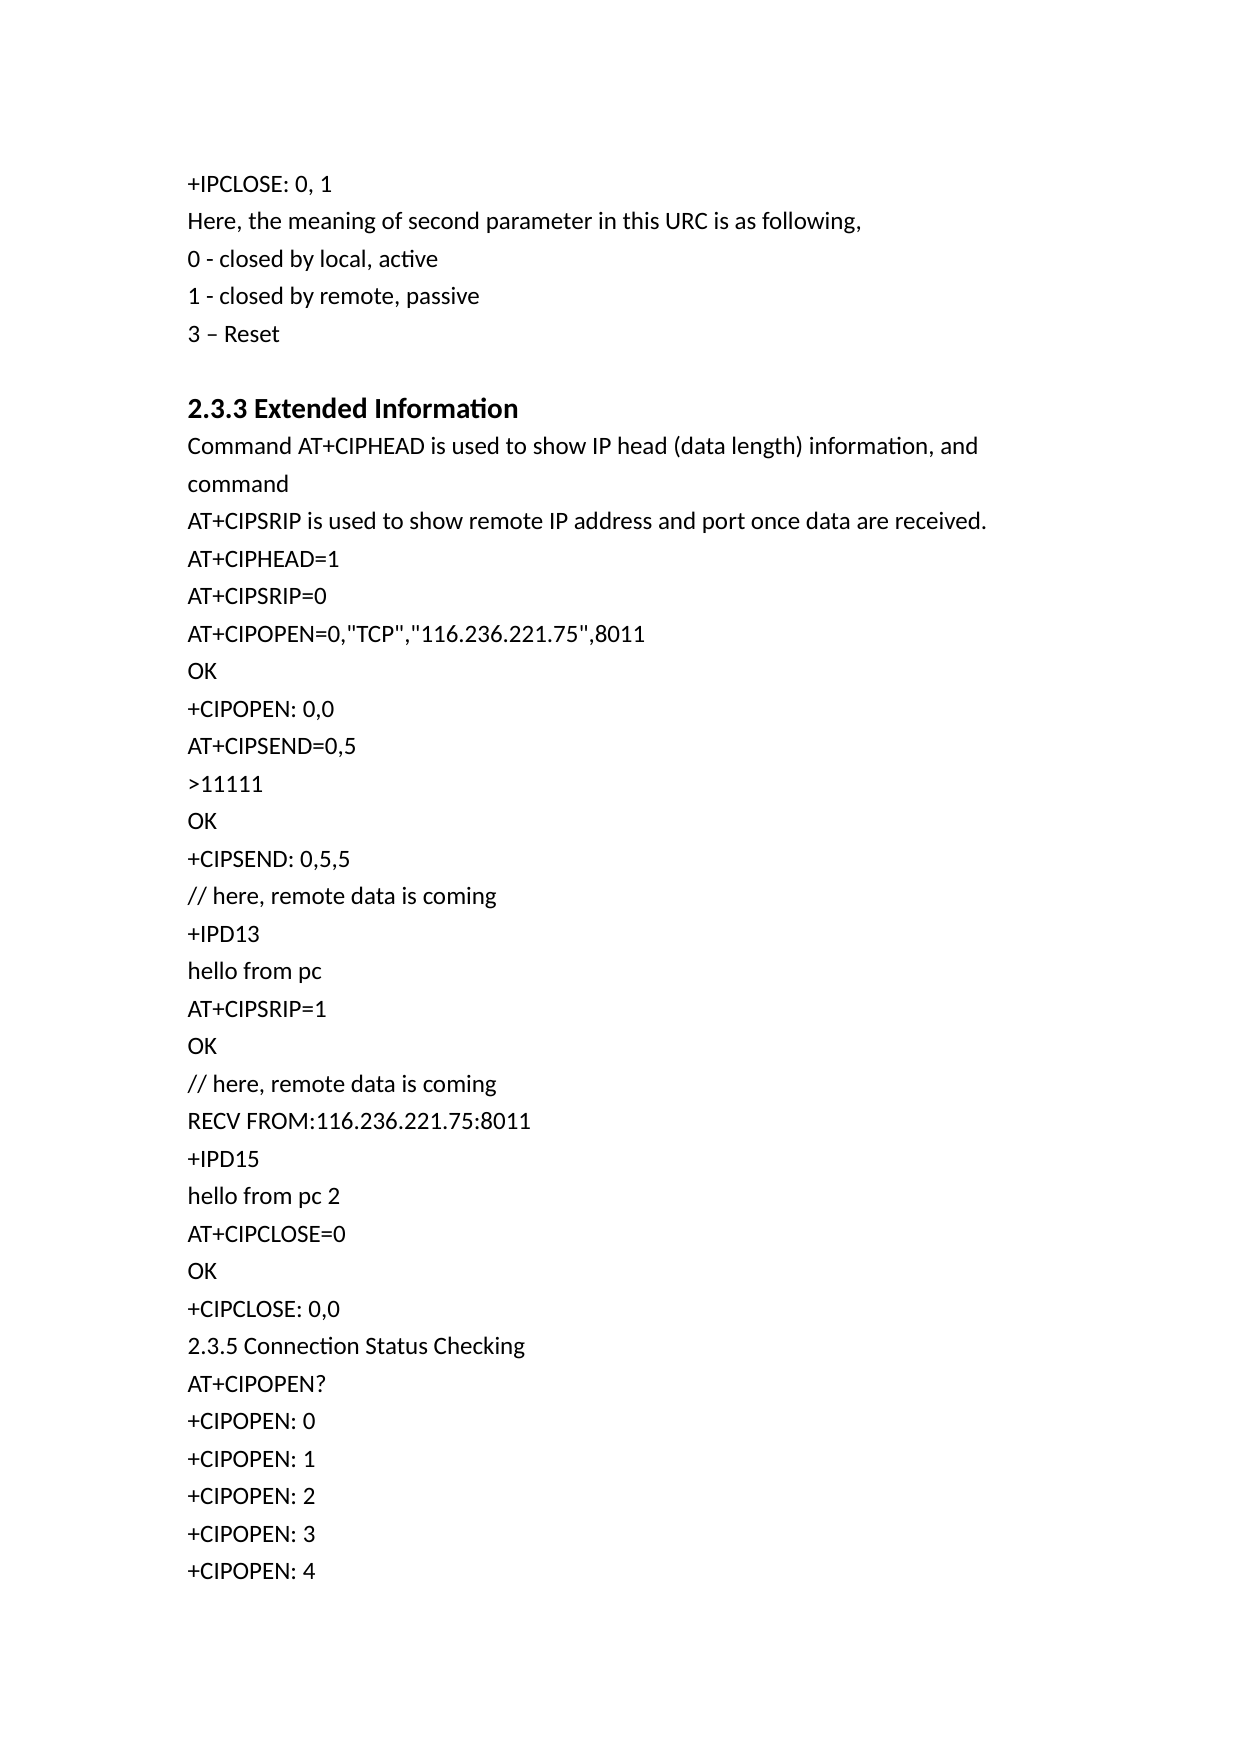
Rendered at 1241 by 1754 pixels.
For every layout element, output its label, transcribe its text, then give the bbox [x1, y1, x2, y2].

text OK [187, 1252, 1053, 1289]
text AT+CIPOPEN=0,"TCP","116.236.221.75",8011 [187, 614, 1053, 652]
text 0 - closed by local, active [187, 239, 1053, 277]
text >11111 [187, 764, 1053, 802]
text +CIPOPEN: 0 [187, 1402, 1053, 1439]
text +CIPSEND: 0,5,5 [187, 839, 1053, 877]
text AT+CIPSRIP=0 [187, 577, 1053, 614]
text +CIPOPEN: 0,0 [187, 689, 1053, 727]
text AT+CIPOPEN? [187, 1364, 1053, 1402]
text +CIPCLOSE: 0,0 [187, 1289, 1053, 1327]
text AT+CIPHEAD=1 [187, 539, 1053, 577]
text AT+CIPSRIP is used to show remote IP address and port once data are received. [187, 502, 1053, 539]
text 2.3.5 Connection Status Checking [187, 1327, 1053, 1364]
text Command AT+CIPHEAD is used to show IP head (data length) information, and command [187, 427, 1053, 502]
text 3 – Reset [187, 314, 1053, 352]
text +IPCLOSE: 0, 1 [187, 164, 1053, 202]
text Here, the meaning of second parameter in this URC is as following, [187, 202, 1053, 239]
text // here, remote data is coming [187, 877, 1053, 914]
text +IPD15 [187, 1139, 1053, 1177]
text 1 - closed by remote, passive [187, 277, 1053, 314]
text +CIPOPEN: 1 [187, 1439, 1053, 1477]
text +CIPOPEN: 4 [187, 1552, 1053, 1589]
text AT+CIPSEND=0,5 [187, 727, 1053, 764]
text hello from pc [187, 952, 1053, 989]
text OK [187, 1027, 1053, 1064]
text RECV FROM:116.236.221.75:8011 [187, 1102, 1053, 1139]
text // here, remote data is coming [187, 1064, 1053, 1102]
text +CIPOPEN: 3 [187, 1514, 1053, 1552]
text 2.3.3 Extended Information [187, 389, 1053, 427]
text OK [187, 802, 1053, 839]
text AT+CIPSRIP=1 [187, 989, 1053, 1027]
text OK [187, 652, 1053, 689]
text hello from pc 2 [187, 1177, 1053, 1214]
text AT+CIPCLOSE=0 [187, 1214, 1053, 1252]
text +IPD13 [187, 914, 1053, 952]
text +CIPOPEN: 2 [187, 1477, 1053, 1514]
